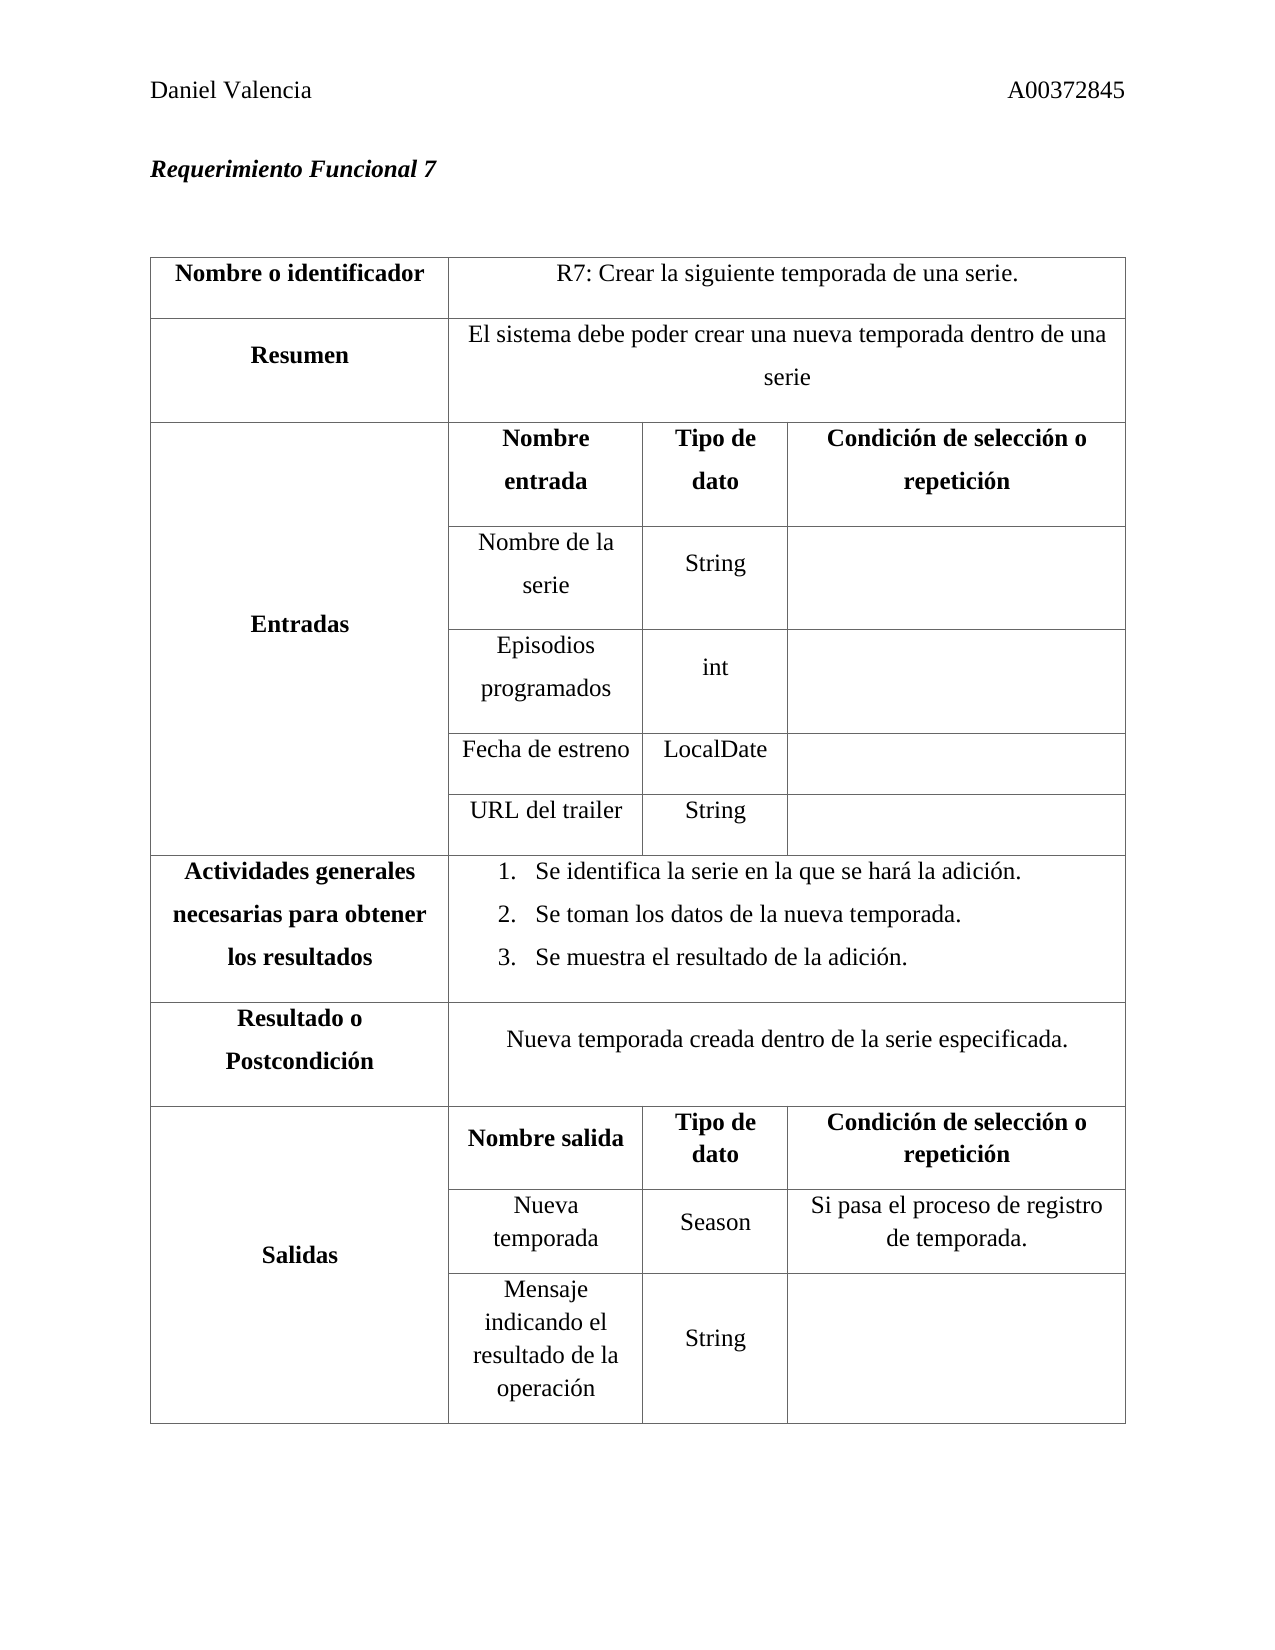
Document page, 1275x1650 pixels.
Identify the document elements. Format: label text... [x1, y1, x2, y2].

table_cell String [643, 1274, 787, 1423]
subtitle Requerimiento Funcional 7 [150, 154, 1125, 183]
table_cell [788, 630, 1125, 733]
table_cell Nombre de la serie [449, 527, 642, 629]
table_cell Condición de selección o repetición [788, 423, 1125, 526]
table_cell Nueva temporada [449, 1190, 642, 1273]
table_cell Resultado o Postcondición [151, 1003, 448, 1106]
table_cell URL del trailer [449, 795, 642, 855]
table_cell Se identifica la serie en la que se hará la adición. Se toman los datos de la nueva temporada. Se muestra el resultado de la adición. [449, 856, 1125, 1002]
table_header Nombre o identificador [151, 258, 448, 318]
table_cell [788, 527, 1125, 629]
table_cell String [643, 527, 787, 629]
table_cell Season [643, 1190, 787, 1273]
table_cell Nueva temporada creada dentro de la serie especificada. [449, 1003, 1125, 1106]
table_cell Si pasa el proceso de registro de temporada. [788, 1190, 1125, 1273]
table_header R7: Crear la siguiente temporada de una serie. [449, 258, 1125, 318]
table_cell Actividades generales necesarias para obtener los resultados [151, 856, 448, 1002]
table_cell LocalDate [643, 734, 787, 794]
table_cell Episodios programados [449, 630, 642, 733]
table_cell Fecha de estreno [449, 734, 642, 794]
table_cell Mensaje indicando el resultado de la operación [449, 1274, 642, 1423]
table_cell Nombre entrada [449, 423, 642, 526]
table_cell Resumen [151, 319, 448, 422]
table_cell El sistema debe poder crear una nueva temporada dentro de una serie [449, 319, 1125, 422]
table_cell [788, 795, 1125, 855]
table_cell Tipo de dato [643, 1107, 787, 1189]
table_cell Condición de selección o repetición [788, 1107, 1125, 1189]
table_cell Tipo de dato [643, 423, 787, 526]
table_cell [788, 734, 1125, 794]
table_cell Salidas [151, 1107, 448, 1423]
table_cell Nombre salida [449, 1107, 642, 1189]
table_cell Entradas [151, 423, 448, 855]
table_cell int [643, 630, 787, 733]
table_cell String [643, 795, 787, 855]
table_cell [788, 1274, 1125, 1423]
